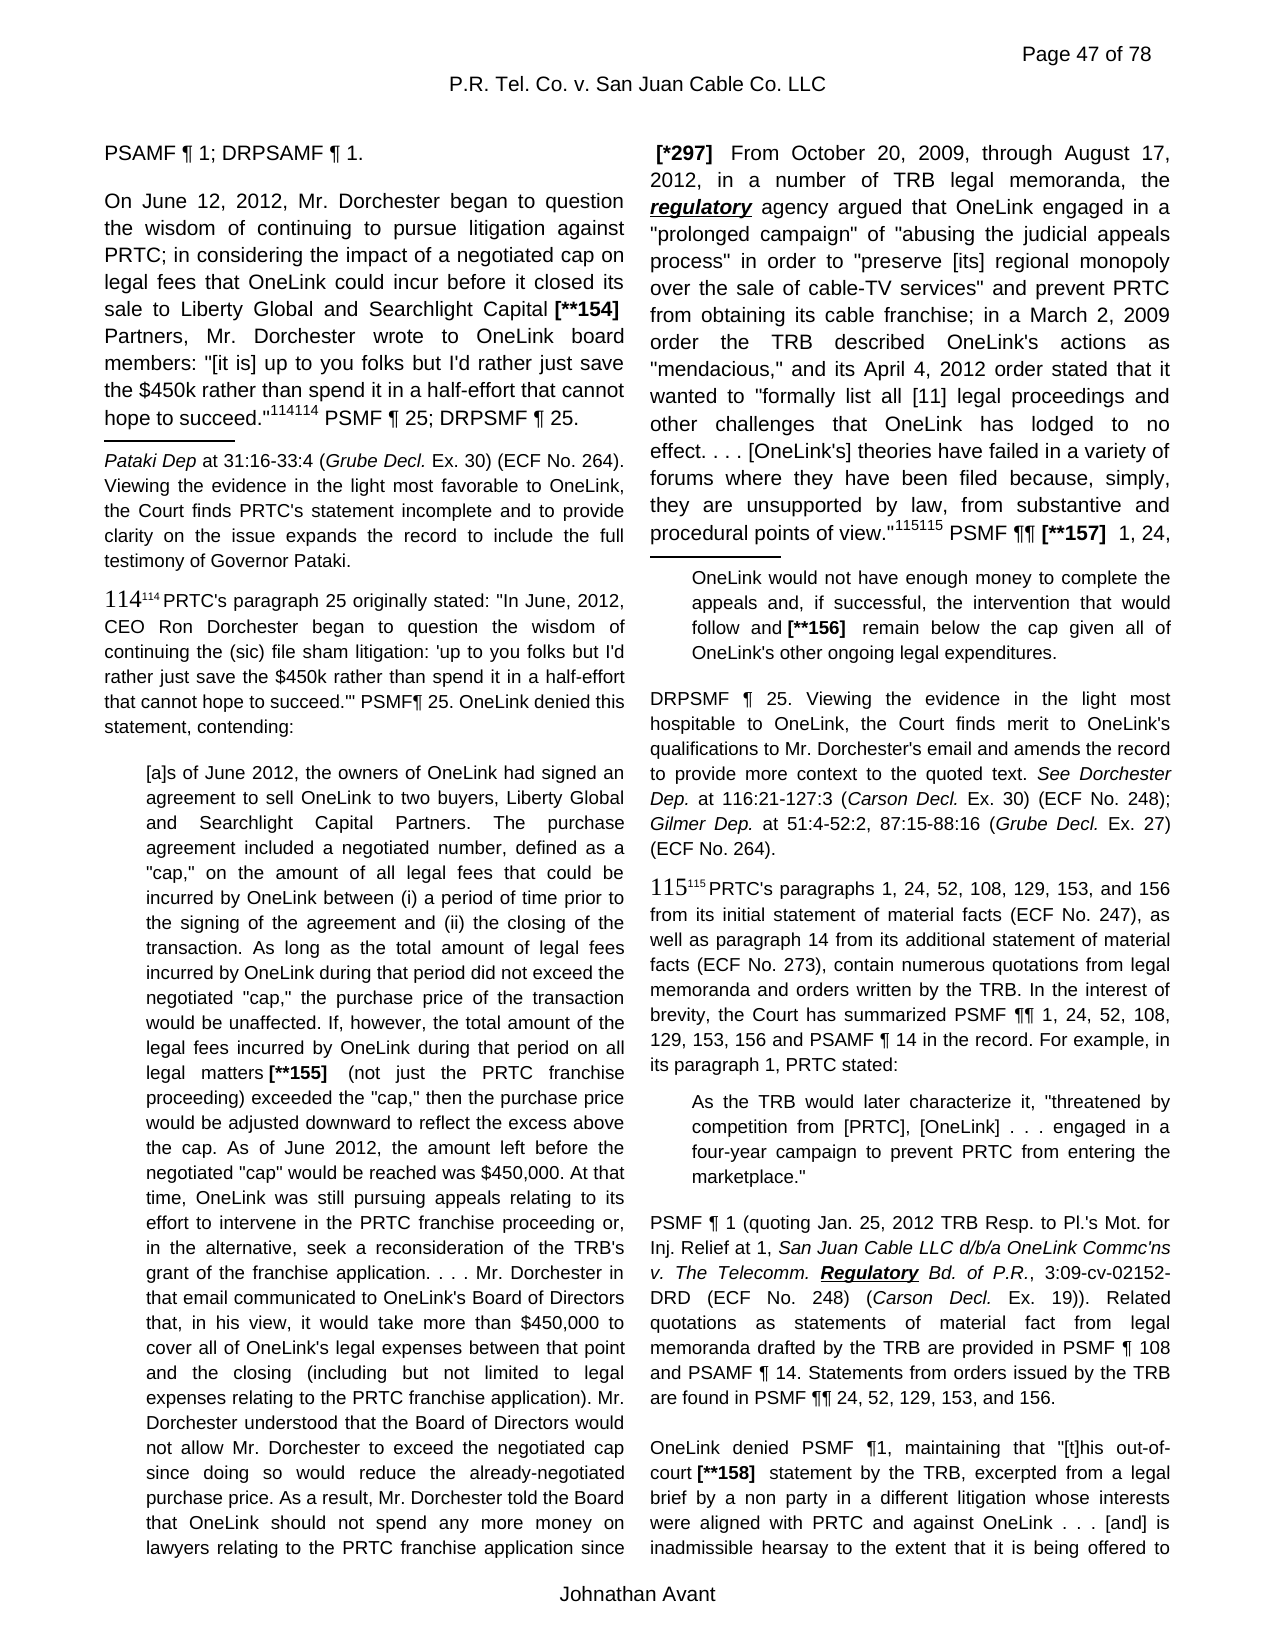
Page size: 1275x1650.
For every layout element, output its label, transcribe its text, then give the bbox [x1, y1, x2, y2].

text [*297] From October 20, 2009, through August 17, 2012, in a number of TRB legal memoranda, the regulatory agency argued that OneLink engaged in a "prolonged campaign" of "abusing the judicial appeals process" in order to "preserve [its] regional monopoly over the sale of cable-TV services" and prevent PRTC from obtaining its cable franchise; in a March 2, 2009 order the TRB described OneLink's actions as "mendacious," and its April 4, 2012 order stated that it wanted to "formally list all [11] legal proceedings and other challenges that OneLink has lodged to no effect. . . . [OneLink's] theories have failed in a variety of forums where they have been filed because, simply, they are unsupported by law, from substantive and procedural points of view."115 PSMF ¶¶ [**157] 1, 24, [*298] 52, 108, 129, 153, 156; DRPSMF ¶¶ 1, 24, 52, 108, 129, 153, 156; PSAMF ¶ 14; DRPSAMF ¶ 14. [650, 137, 1171, 545]
text On June 12, 2012, Mr. Dorchester began to question the wisdom of continuing to pursue litigation against PRTC; in considering the impact of a negotiated cap on legal fees that OneLink could incur before it closed its sale to Liberty Global and Searchlight Capital [**154] Partners, Mr. Dorchester wrote to OneLink board members: "[it is] up to you folks but I'd rather just save the $450k rather than spend it in a half-effort that cannot hope to succeed."114 PSMF ¶ 25; DRPSMF ¶ 25. [104, 185, 625, 431]
text PSAMF ¶ 1; DRPSAMF ¶ 1. [104, 137, 625, 164]
